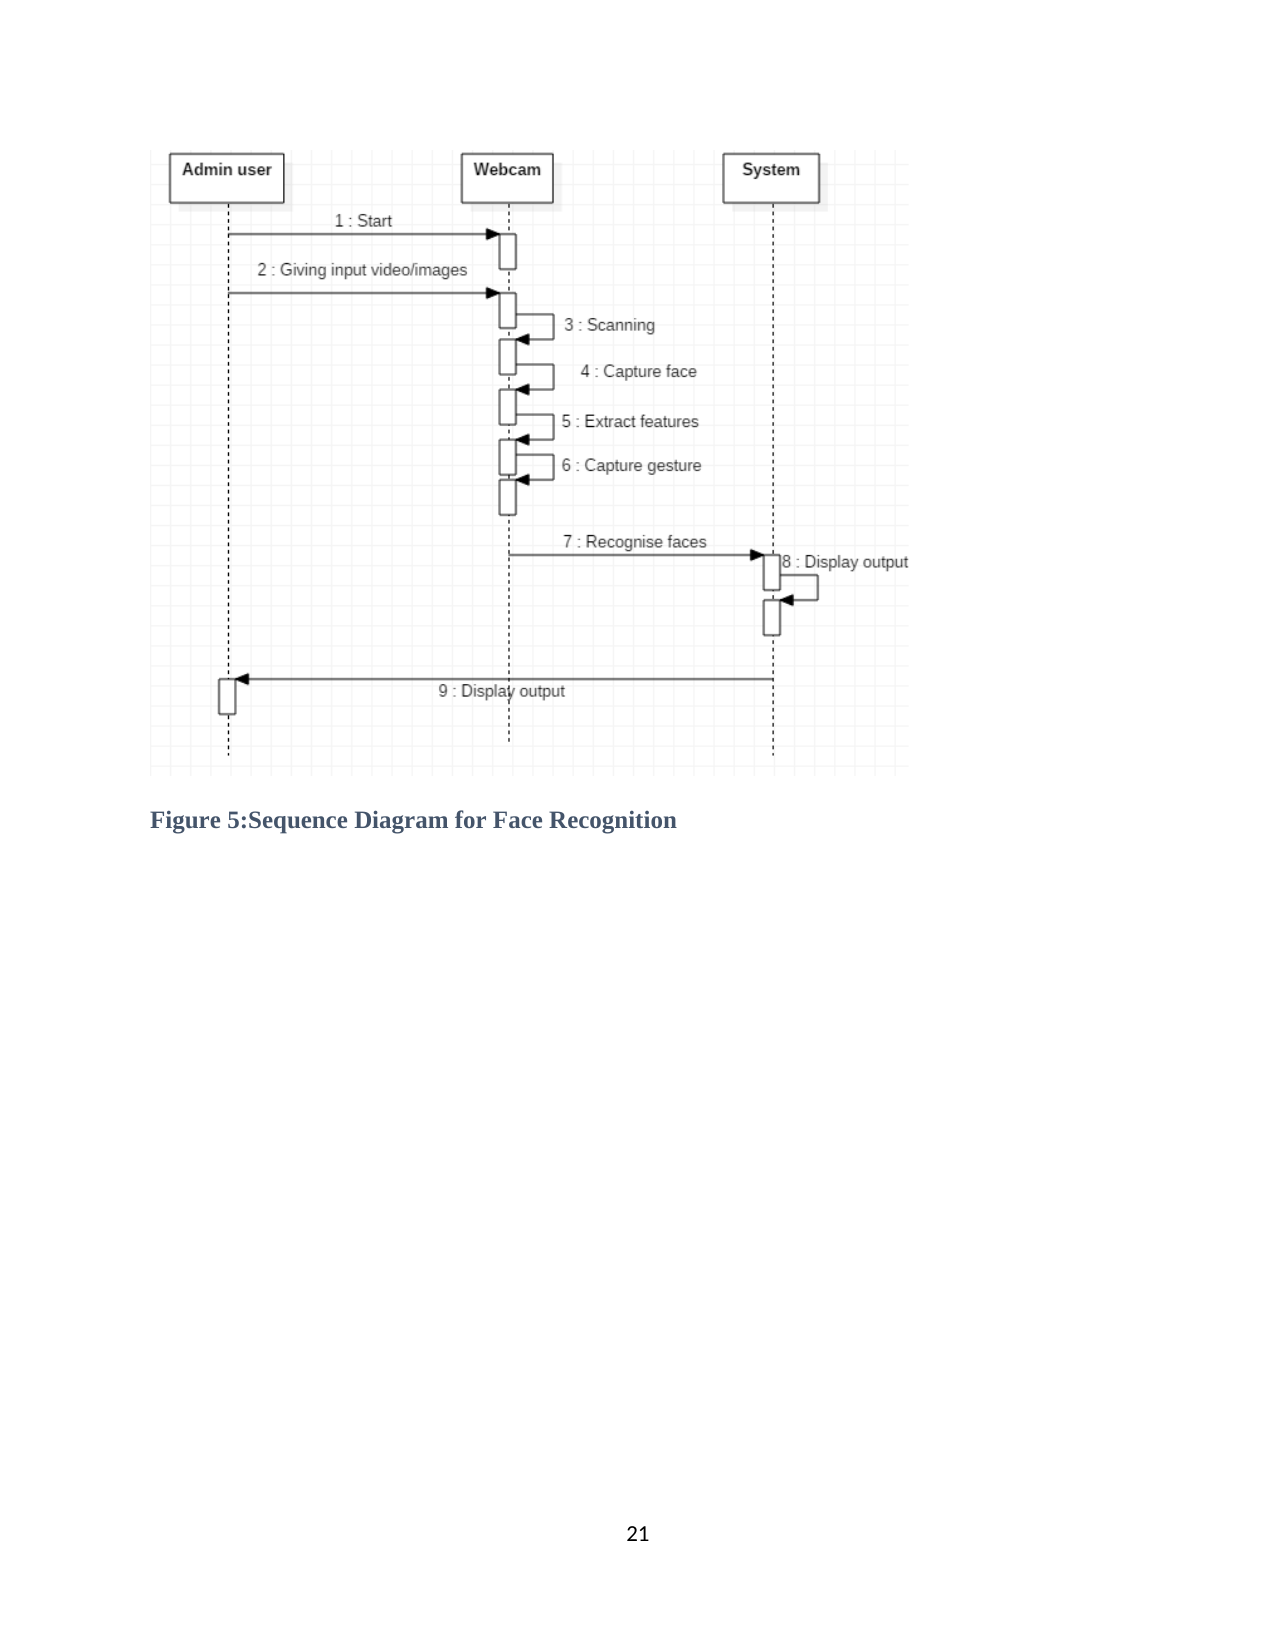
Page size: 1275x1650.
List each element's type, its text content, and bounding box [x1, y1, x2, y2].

text Figure 5:Sequence Diagram for Face Recognition [150, 806, 1125, 834]
